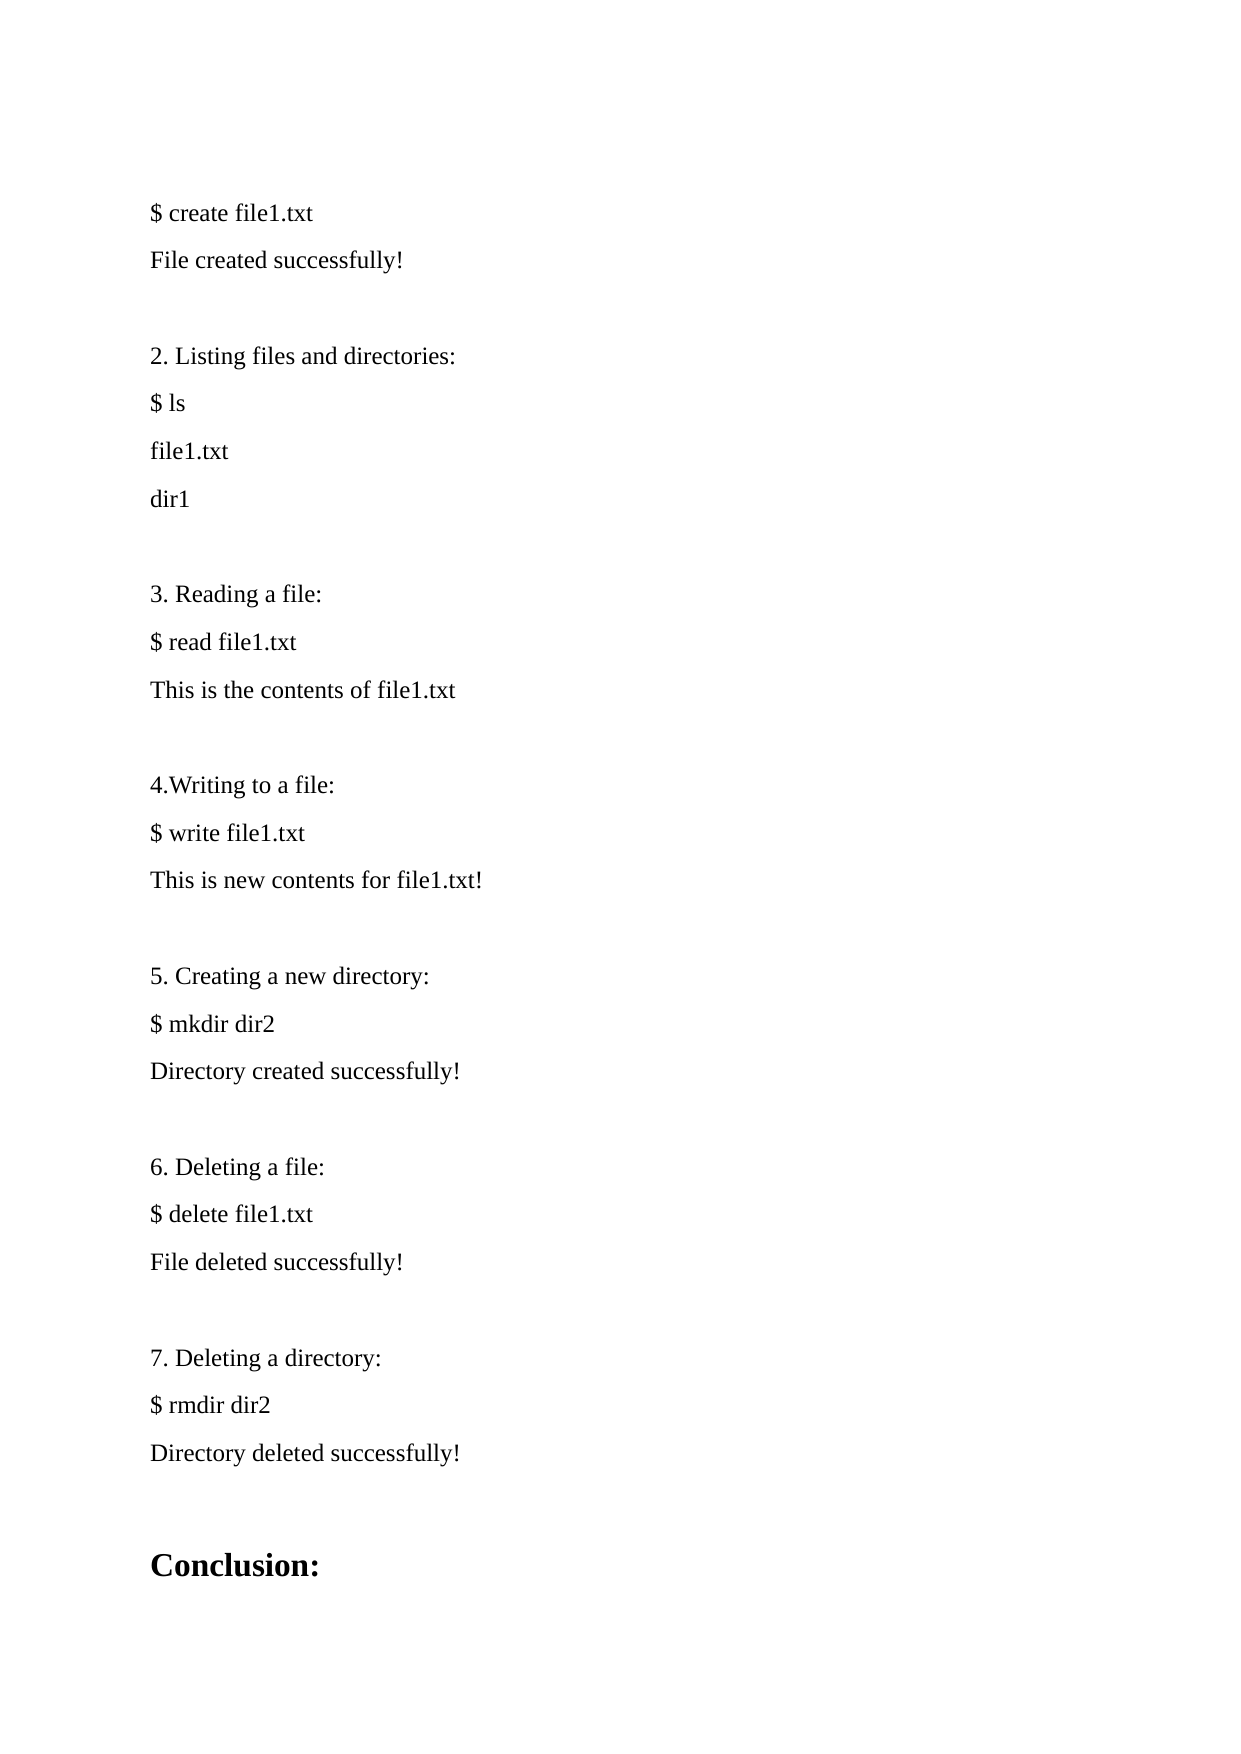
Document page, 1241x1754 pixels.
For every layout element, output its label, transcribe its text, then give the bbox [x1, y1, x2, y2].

text Directory deleted successfully! [150, 1438, 1090, 1467]
text dir1 [150, 484, 1090, 513]
text 6. Deleting a file: [150, 1152, 1090, 1181]
text 4.Writing to a file: [150, 770, 1090, 799]
text This is new contents for file1.txt! [150, 866, 1090, 894]
text 2. Listing files and directories: [150, 341, 1090, 369]
text $ write file1.txt [150, 818, 1090, 847]
text $ ls [150, 388, 1090, 417]
text 3. Reading a file: [150, 579, 1090, 608]
text $ rmdir dir2 [150, 1390, 1090, 1419]
text $ delete file1.txt [150, 1199, 1090, 1228]
text File created successfully! [150, 245, 1090, 274]
text This is the contents of file1.txt [150, 675, 1090, 703]
text 7. Deleting a directory: [150, 1343, 1090, 1371]
text $ create file1.txt [150, 198, 1090, 226]
text Directory created successfully! [150, 1056, 1090, 1085]
text file1.txt [150, 436, 1090, 465]
text 5. Creating a new directory: [150, 961, 1090, 990]
text $ mkdir dir2 [150, 1009, 1090, 1037]
text Conclusion: [150, 1546, 1090, 1584]
text File deleted successfully! [150, 1247, 1090, 1276]
text $ read file1.txt [150, 627, 1090, 656]
